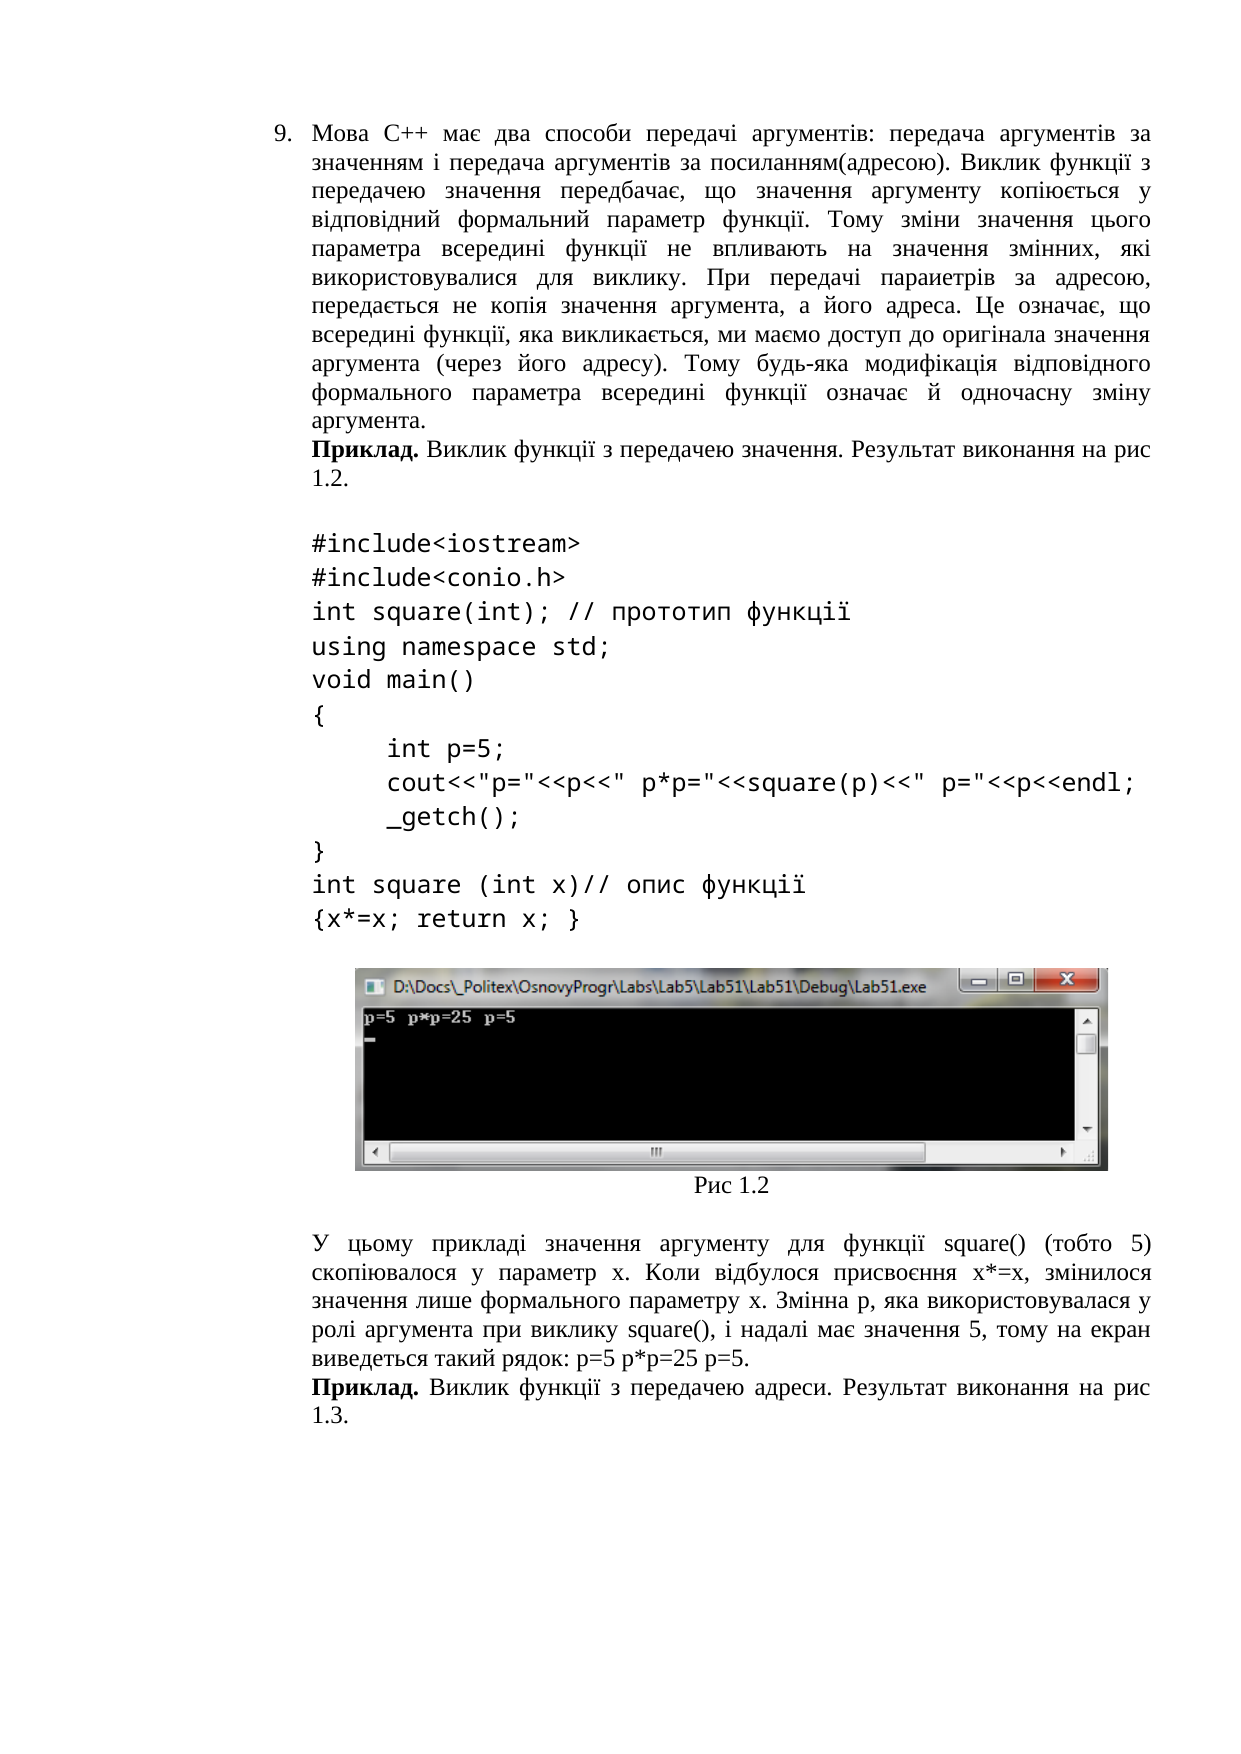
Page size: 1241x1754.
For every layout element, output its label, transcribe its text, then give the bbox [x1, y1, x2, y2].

text #include<conio.h> [236, 560, 1152, 594]
text _getch(); [236, 798, 1152, 832]
text int square (int x)// опис функції [236, 867, 1152, 901]
text #include<iostream> [236, 526, 1152, 560]
text using namespace std; [236, 628, 1152, 662]
text { [236, 696, 1152, 730]
list У цьому прикладі значення аргументу для функції square() (тобто 5) скопіювалося у параметр x. Коли відбулося присвоєння x*=x, змінилося значення лише формального параметру x. Змінна p, яка використовувалася у ролі аргумента при виклику square(), і надалі має значення 5, тому на екран виведеться такий рядок: p=5 p*p=25 p=5. [311, 1228, 1152, 1372]
picture [355, 968, 1109, 1171]
text {x*=x; return x; } [236, 901, 1152, 935]
text } [236, 832, 1152, 867]
text void main() [236, 662, 1152, 696]
text cout<<"p="<<p<<" p*p="<<square(p)<<" p="<<p<<endl; [236, 764, 1152, 798]
list Приклад. Виклик функції з передачею адреси. Результат виконання на рис 1.3. [311, 1372, 1152, 1429]
list Мова С++ має два способи передачі аргументів: передача аргументів за значенням і передача аргументів за посиланням(адресою). Виклик функції з передачею значення передбачає, що значення аргументу копіюється у відповідний формальний параметр функції. Тому зміни значення цього параметра всередині функції не впливають на значення змінних, які використовувалися для виклику. При передачі параиетрів за адресою, передається не копія значення аргумента, а його адреса. Це означає, що всередині функції, яка викликається, ми маємо доступ до оригінала значення аргумента (через його адресу). Тому будь-яка модифікація відповідного формального параметра всередині функції означає й одночасну зміну аргумента. [274, 118, 1152, 434]
text Рис 1.2 [236, 1171, 1152, 1199]
list Приклад. Виклик функції з передачею значення. Результат виконання на рис 1.2. [311, 434, 1152, 492]
text int square(int); // прототип функції [236, 594, 1152, 628]
text int p=5; [236, 730, 1152, 764]
